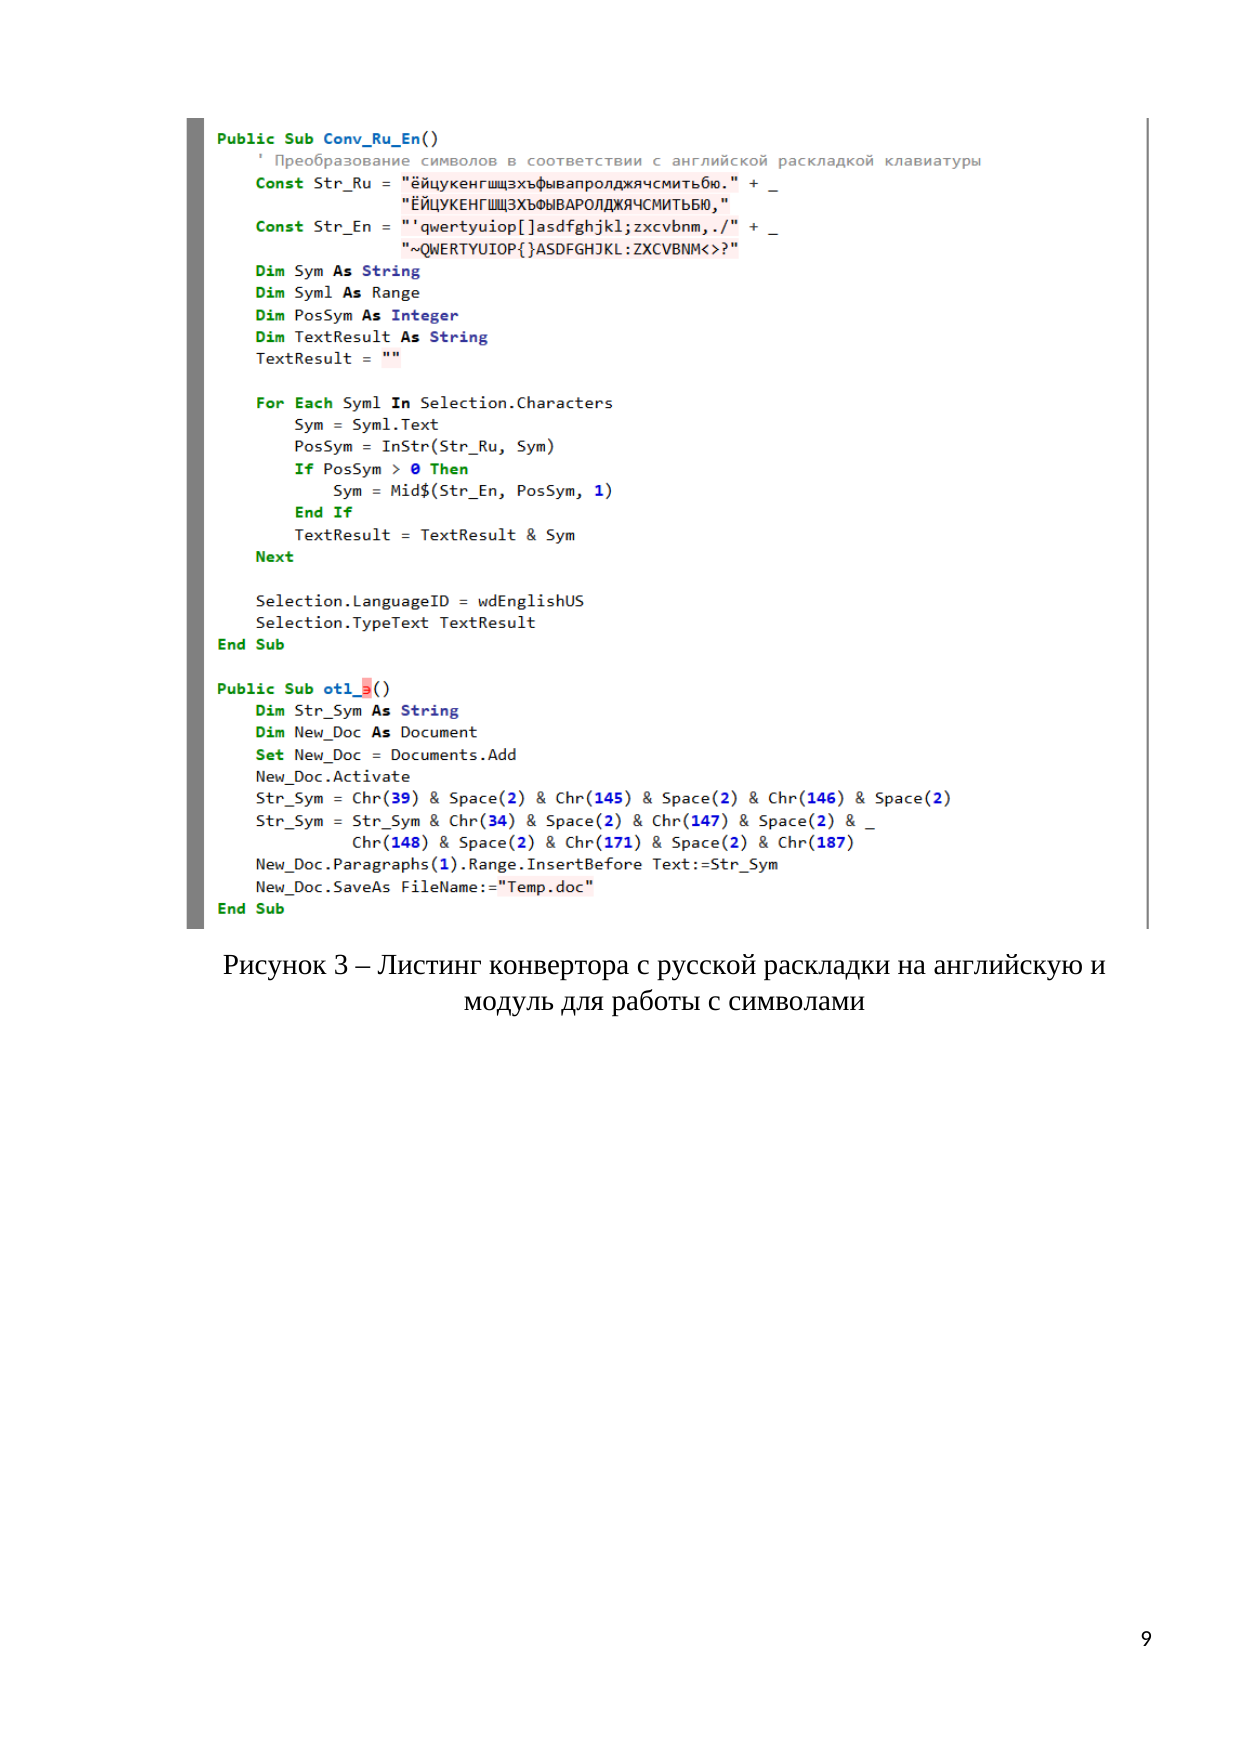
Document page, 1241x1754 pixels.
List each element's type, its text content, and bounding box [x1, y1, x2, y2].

text Рисунок 3 – Листинг конвертора с русской раскладки на английскую и модуль для работы с символами [177, 947, 1152, 1017]
picture [177, 118, 1151, 929]
